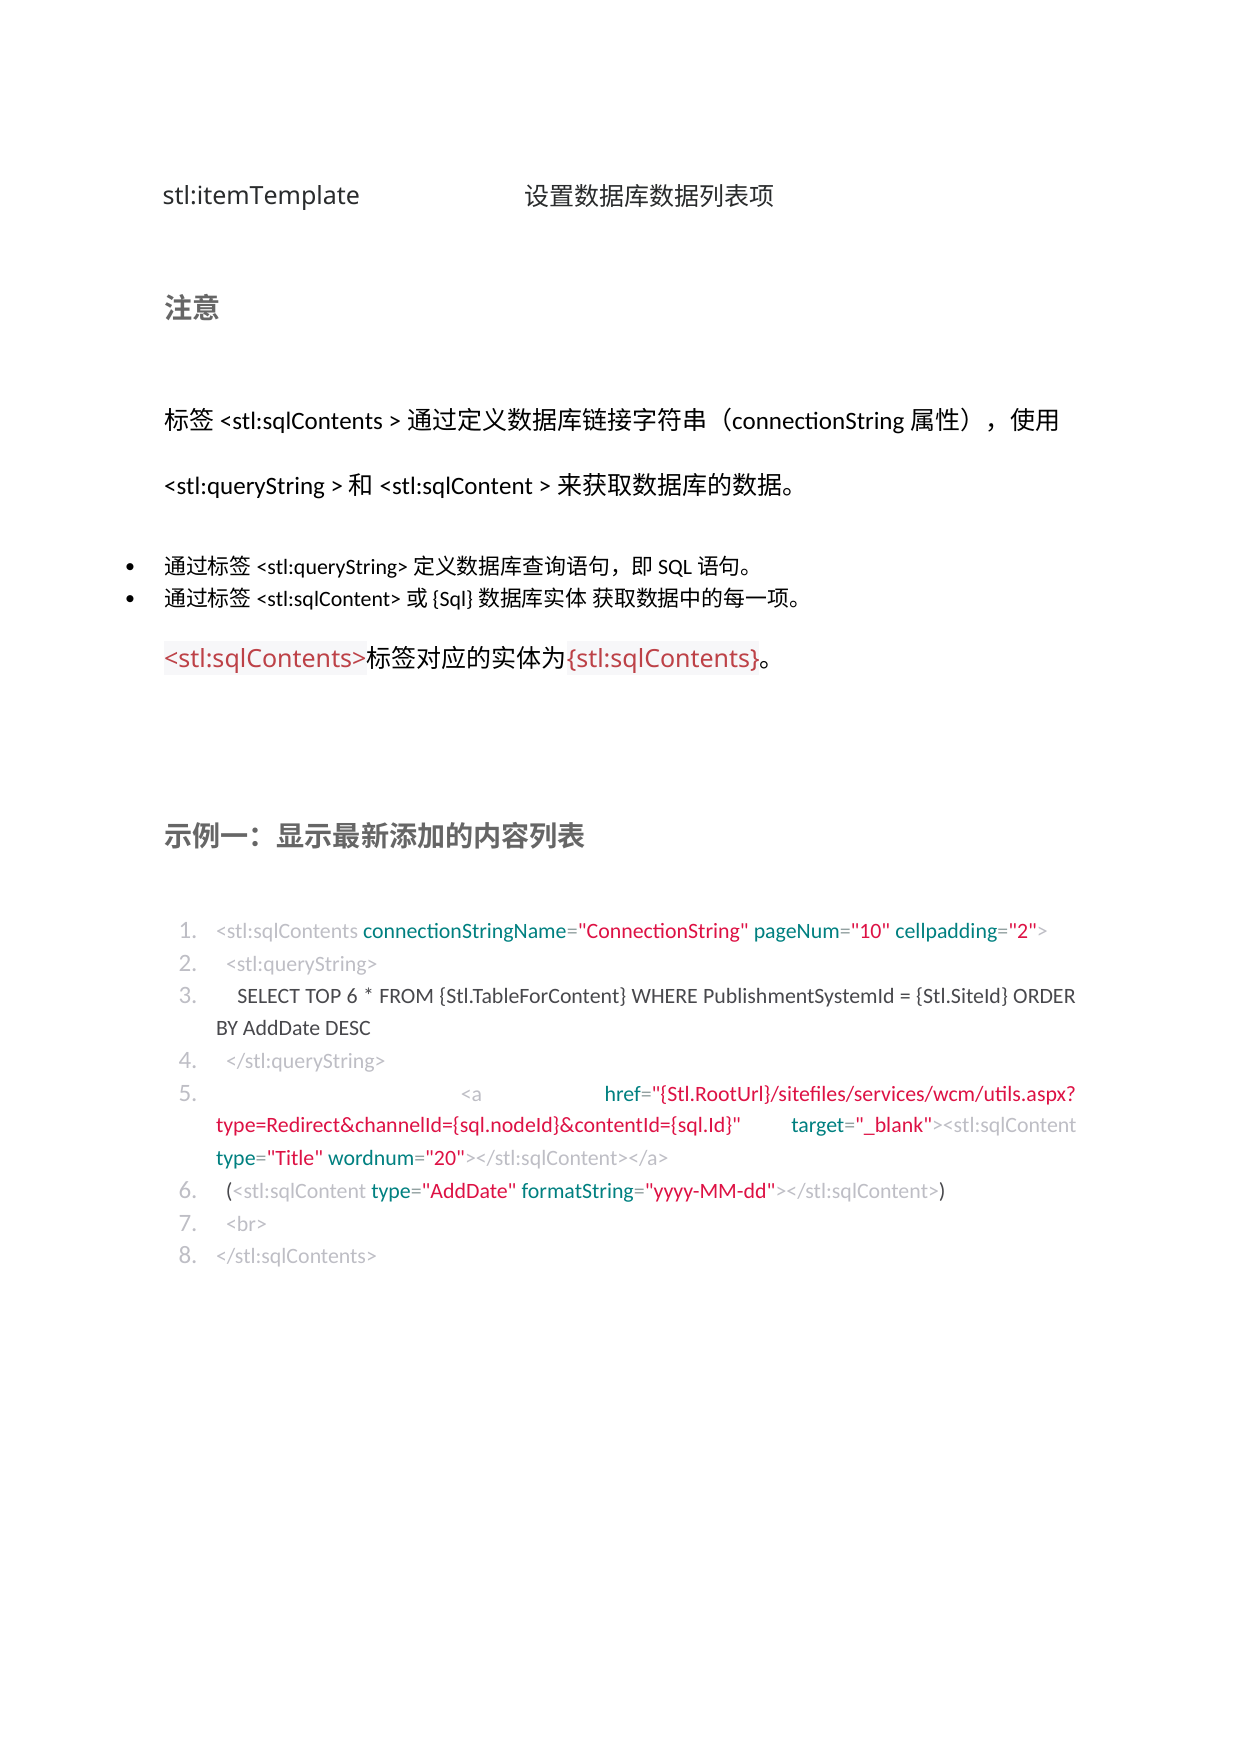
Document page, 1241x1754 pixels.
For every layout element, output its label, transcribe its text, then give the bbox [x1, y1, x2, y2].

table_cell stl:itemTemplate [163, 162, 524, 227]
list <a href="{Stl.RootUrl}/sitefiles/services/wcm/utils.aspx?type=Redirect&channelId={sql.nodeId}&contentId={sql.Id}" target="_blank"><stl:sqlContent type="Title" wordnum="20"></stl:sqlContent></a> [178, 1076, 1076, 1173]
list </stl:queryString> [178, 1043, 1076, 1076]
text 标签 <stl:sqlContents > 通过定义数据库链接字符串（connectionString 属性），使用 <stl:queryString > 和 <stl:sqlContent > 来获取数据库的数据。 [164, 386, 1076, 516]
text <stl:sqlContents>标签对应的实体为{stl:sqlContents}。 [164, 624, 1076, 689]
list <br> [178, 1206, 1076, 1238]
table_cell 设置数据库数据列表项 [524, 162, 1028, 227]
list SELECT TOP 6 * FROM {Stl.TableForContent} WHERE PublishmentSystemId = {Stl.SiteId} ORDER BY AddDate DESC [178, 978, 1076, 1043]
list 通过标签 <stl:sqlContent> 或 {Sql} 数据库实体 获取数据中的每一项。 [126, 581, 1076, 613]
list (<stl:sqlContent type="AddDate" formatString="yyyy-MM-dd"></stl:sqlContent>) [178, 1173, 1076, 1206]
list <stl:queryString> [178, 946, 1076, 978]
subtitle 注意 [164, 274, 1076, 339]
list </stl:sqlContents> [178, 1238, 1076, 1271]
list <stl:sqlContents connectionStringName="ConnectionString" pageNum="10" cellpadding="2"> [178, 913, 1076, 946]
subtitle 示例一：显示最新添加的内容列表 [164, 802, 1076, 867]
list 通过标签 <stl:queryString> 定义数据库查询语句，即SQL 语句。 [126, 548, 1076, 581]
